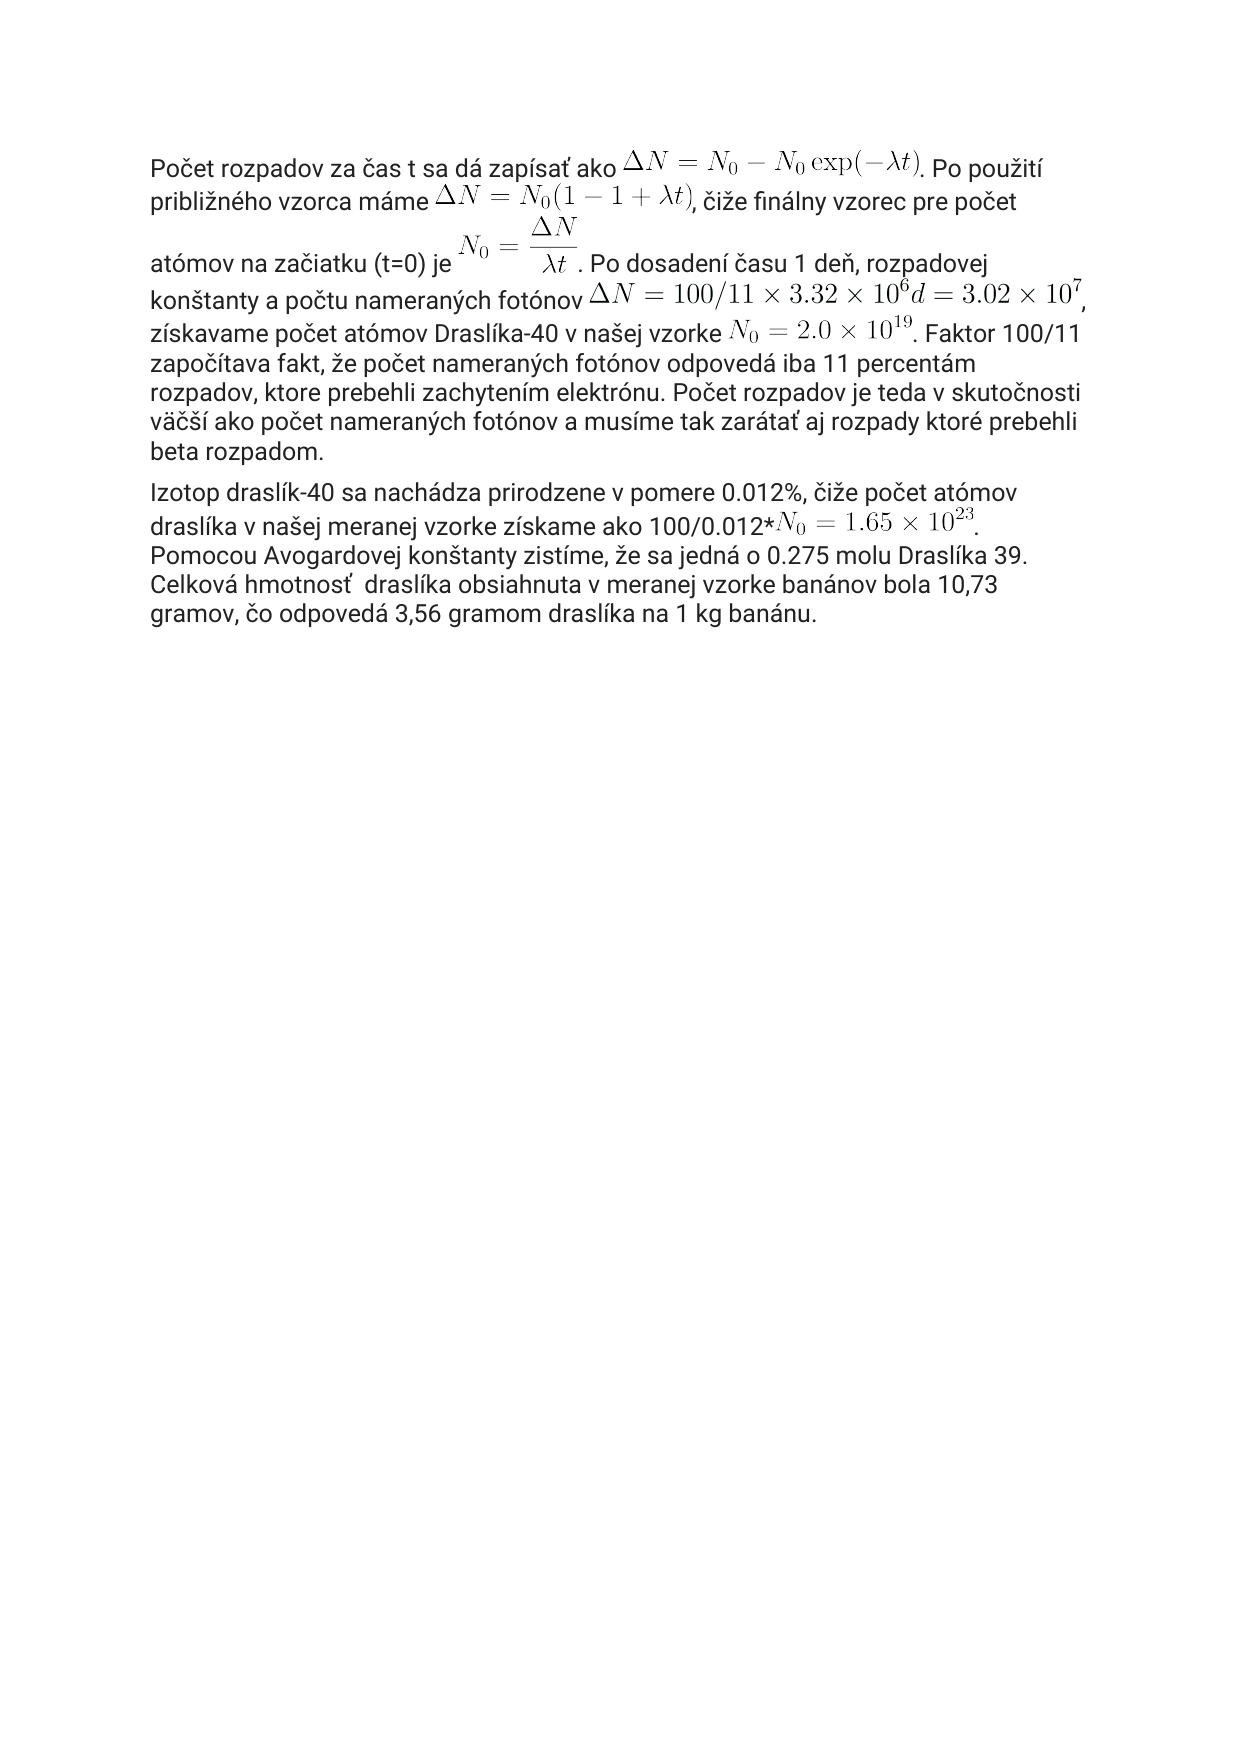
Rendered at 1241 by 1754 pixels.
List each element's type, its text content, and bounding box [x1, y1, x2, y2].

picture [623, 150, 919, 177]
picture [728, 315, 912, 343]
picture [775, 507, 974, 535]
text Izotop draslík-40 sa nachádza prirodzene v pomere 0.012%, čiže počet atómov draslíka v našej meranej vzorke získame ako 100/0.012*. Pomocou Avogardovej konštanty zistíme, že sa jedná o 0.275 molu Draslíka 39. Celková hmotnosť draslíka obsiahnuta v meranej vzorke banánov bola 10,73 gramov, čo odpovedá 3,56 gramom draslíka na 1 kg banánu. [150, 478, 1090, 629]
picture [589, 278, 1082, 310]
picture [435, 183, 692, 211]
picture [458, 216, 578, 273]
text Počet rozpadov za čas t sa dá zapísať ako . Po použití približného vzorca máme , čiže finálny vzorec pre počet atómov na začiatku (t=0) je . Po dosadení času 1 deň, rozpadovej konštanty a počtu nameraných fotónov , získavame počet atómov Draslíka-40 v našej vzorke . Faktor 100/11 započítava fakt, že počet nameraných fotónov odpovedá iba 11 percentám rozpadov, ktore prebehli zachytením elektrónu. Počet rozpadov je teda v skutočnosti väčší ako počet nameraných fotónov a musíme tak zarátať aj rozpady ktoré prebehli beta rozpadom. [150, 150, 1090, 466]
